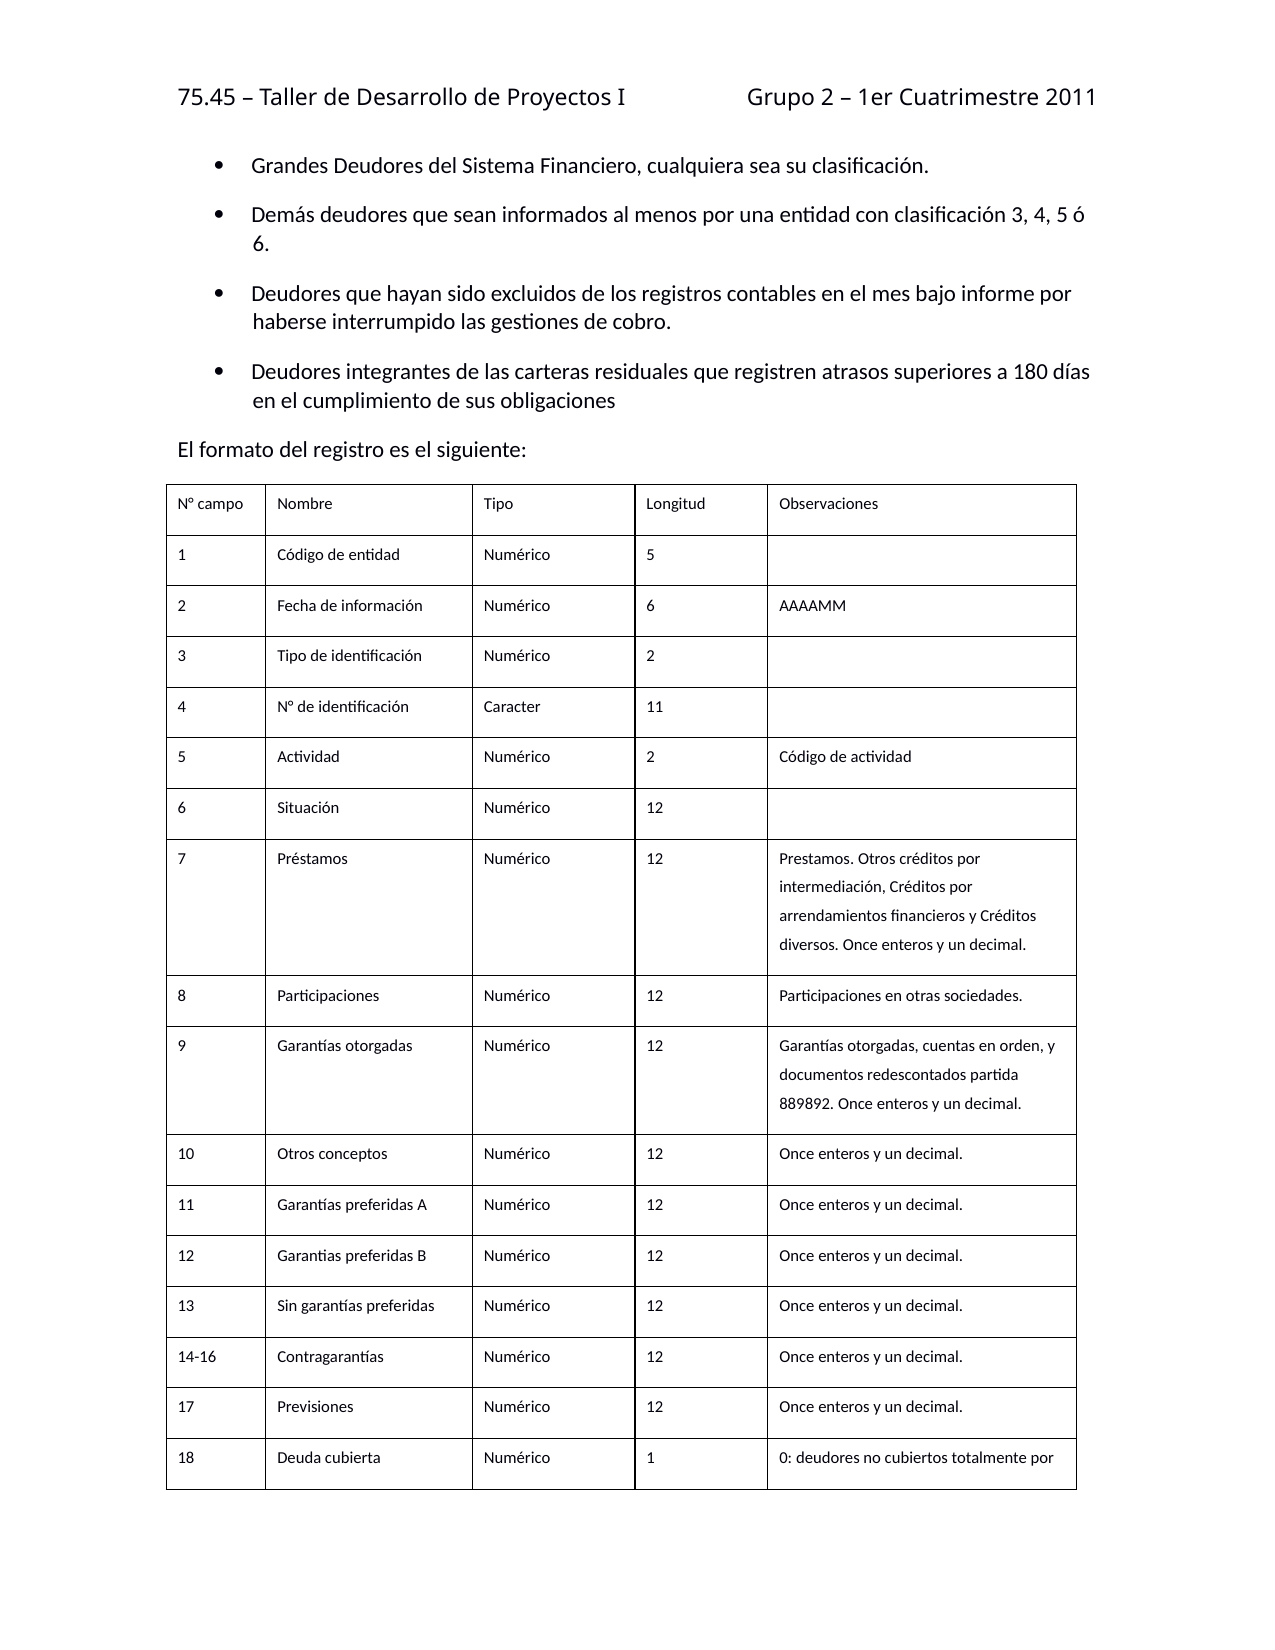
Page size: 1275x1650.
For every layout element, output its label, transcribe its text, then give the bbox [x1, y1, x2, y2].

table_cell Deuda cubierta [266, 1439, 472, 1488]
table_header Tipo [473, 485, 634, 535]
table_cell Tipo de identificación [266, 637, 472, 687]
table_cell 12 [636, 1135, 767, 1185]
table_cell 12 [636, 1027, 767, 1134]
table_cell Contragarantías [266, 1338, 472, 1387]
table_cell Numérico [473, 637, 634, 687]
table_cell Once enteros y un decimal. [768, 1186, 1076, 1235]
table_cell Numérico [473, 1186, 634, 1235]
table_cell Fecha de información [266, 586, 472, 636]
table_cell 12 [636, 840, 767, 975]
table_cell Previsiones [266, 1388, 472, 1438]
table_cell Numérico [473, 1027, 634, 1134]
table_cell Numérico [473, 1388, 634, 1438]
table_cell 4 [167, 688, 265, 737]
table_cell 3 [167, 637, 265, 687]
table_cell 18 [167, 1439, 265, 1488]
table_cell Otros conceptos [266, 1135, 472, 1185]
table_header Longitud [636, 485, 767, 535]
table_cell N° de identificación [266, 688, 472, 737]
table_cell Once enteros y un decimal. [768, 1388, 1076, 1438]
table_cell Actividad [266, 738, 472, 788]
table_cell 13 [167, 1287, 265, 1337]
table_cell Numérico [473, 789, 634, 838]
table_cell 12 [636, 976, 767, 1026]
table_cell Participaciones en otras sociedades. [768, 976, 1076, 1026]
table_cell Once enteros y un decimal. [768, 1236, 1076, 1286]
table_cell Numérico [473, 738, 634, 788]
table_cell Garantías preferidas A [266, 1186, 472, 1235]
table_cell [768, 637, 1076, 687]
table_cell 12 [636, 1388, 767, 1438]
text El formato del registro es el siguiente: [177, 434, 1098, 463]
table_cell Garantías otorgadas, cuentas en orden, y documentos redescontados partida 889892. Once enteros y un decimal. [768, 1027, 1076, 1134]
table_cell Numérico [473, 1338, 634, 1387]
table_header Observaciones [768, 485, 1076, 535]
table_cell Garantias preferidas B [266, 1236, 472, 1286]
table_cell Numérico [473, 1439, 634, 1488]
table_cell Numérico [473, 536, 634, 585]
table_cell 14-16 [167, 1338, 265, 1387]
table_cell 2 [636, 738, 767, 788]
table_cell 12 [167, 1236, 265, 1286]
table_cell 12 [636, 1186, 767, 1235]
table_cell [768, 789, 1076, 838]
table_cell AAAAMM [768, 586, 1076, 636]
table_cell Numérico [473, 586, 634, 636]
table_cell 11 [167, 1186, 265, 1235]
table_cell Caracter [473, 688, 634, 737]
table_cell Once enteros y un decimal. [768, 1338, 1076, 1387]
table_cell Código de entidad [266, 536, 472, 585]
table_cell 12 [636, 1236, 767, 1286]
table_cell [768, 1439, 1076, 1488]
table_cell Participaciones [266, 976, 472, 1026]
table_cell Numérico [473, 976, 634, 1026]
table_cell 10 [167, 1135, 265, 1185]
table_cell 7 [167, 840, 265, 975]
table_cell Préstamos [266, 840, 472, 975]
table_cell [768, 688, 1076, 737]
table_cell 12 [636, 1338, 767, 1387]
table_cell 1 [636, 1439, 767, 1488]
list Deudores que hayan sido excluidos de los registros contables en el mes bajo informe por haberse interrumpido las gestiones de cobro. [215, 278, 1098, 335]
table_cell [768, 536, 1076, 585]
table_cell 11 [636, 688, 767, 737]
table_cell 5 [167, 738, 265, 788]
table_cell 17 [167, 1388, 265, 1438]
table_cell Código de actividad [768, 738, 1076, 788]
table_cell 1 [167, 536, 265, 585]
table_cell Once enteros y un decimal. [768, 1135, 1076, 1185]
table_cell 6 [167, 789, 265, 838]
table_cell Garantías otorgadas [266, 1027, 472, 1134]
table_cell Sin garantías preferidas [266, 1287, 472, 1337]
table_header N° campo [167, 485, 265, 535]
table_cell 9 [167, 1027, 265, 1134]
table_cell 2 [636, 637, 767, 687]
table_cell Numérico [473, 1287, 634, 1337]
list Grandes Deudores del Sistema Financiero, cualquiera sea su clasificación. [215, 150, 1098, 179]
list Demás deudores que sean informados al menos por una entidad con clasificación 3, 4, 5 ó 6. [215, 199, 1098, 257]
table_cell 2 [167, 586, 265, 636]
table_cell 6 [636, 586, 767, 636]
table_cell 12 [636, 1287, 767, 1337]
table_cell Situación [266, 789, 472, 838]
table_cell 8 [167, 976, 265, 1026]
table_cell Numérico [473, 840, 634, 975]
table_header Nombre [266, 485, 472, 535]
table_cell Once enteros y un decimal. [768, 1287, 1076, 1337]
table_cell 12 [636, 789, 767, 838]
table_cell Numérico [473, 1135, 634, 1185]
table_cell Prestamos. Otros créditos por intermediación, Créditos por arrendamientos financieros y Créditos diversos. Once enteros y un decimal. [768, 840, 1076, 975]
table_cell 5 [636, 536, 767, 585]
list Deudores integrantes de las carteras residuales que registren atrasos superiores a 180 días en el cumplimiento de sus obligaciones [215, 356, 1098, 414]
table_cell Numérico [473, 1236, 634, 1286]
